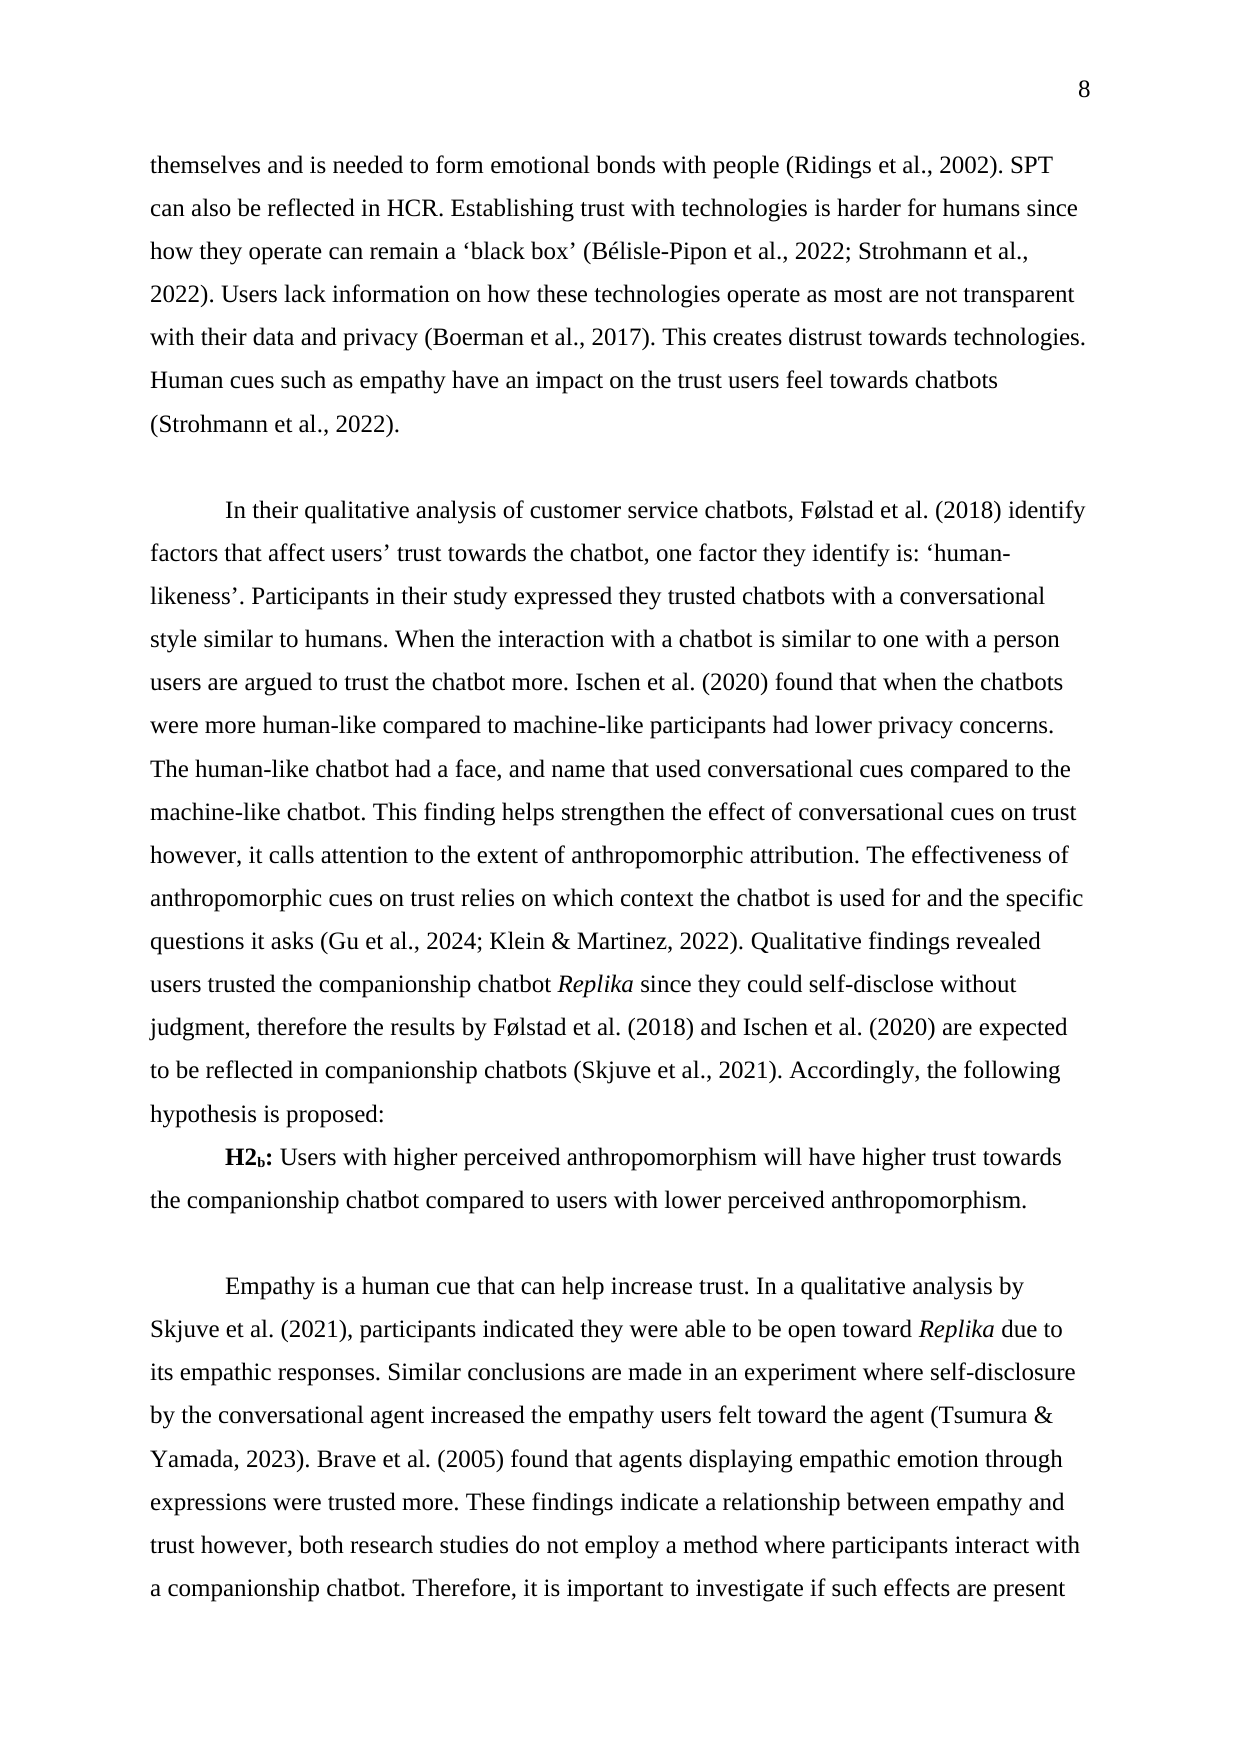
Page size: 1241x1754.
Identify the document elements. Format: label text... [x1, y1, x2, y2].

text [150, 1271, 1090, 1602]
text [150, 150, 1090, 437]
text H2b: Users with higher perceived anthropomorphism will have higher trust towards the companionship chatbot compared to users with lower perceived anthropomorphism. [150, 1142, 1090, 1214]
text In their qualitative analysis of customer service chatbots, Følstad et al. (2018) identify factors that affect users’ trust towards the chatbot, one factor they identify is: ‘human-likeness’. Participants in their study expressed they trusted chatbots with a conversational style similar to humans. When the interaction with a chatbot is similar to one with a person users are argued to trust the chatbot more. Ischen et al. (2020) found that when the chatbots were more human-like compared to machine-like participants had lower privacy concerns. The human-like chatbot had a face, and name that used conversational cues compared to the machine-like chatbot. This finding helps strengthen the effect of conversational cues on trust however, it calls attention to the extent of anthropomorphic attribution. The effectiveness of anthropomorphic cues on trust relies on which context the chatbot is used for and the specific questions it asks (Gu et al., 2024; Klein & Martinez, 2022). Qualitative findings revealed users trusted the companionship chatbot Replika since they could self-disclose without judgment, therefore the results by Følstad et al. (2018) and Ischen et al. (2020) are expected to be reflected in companionship chatbots (Skjuve et al., 2021). Accordingly, the following hypothesis is proposed: [150, 495, 1090, 1127]
